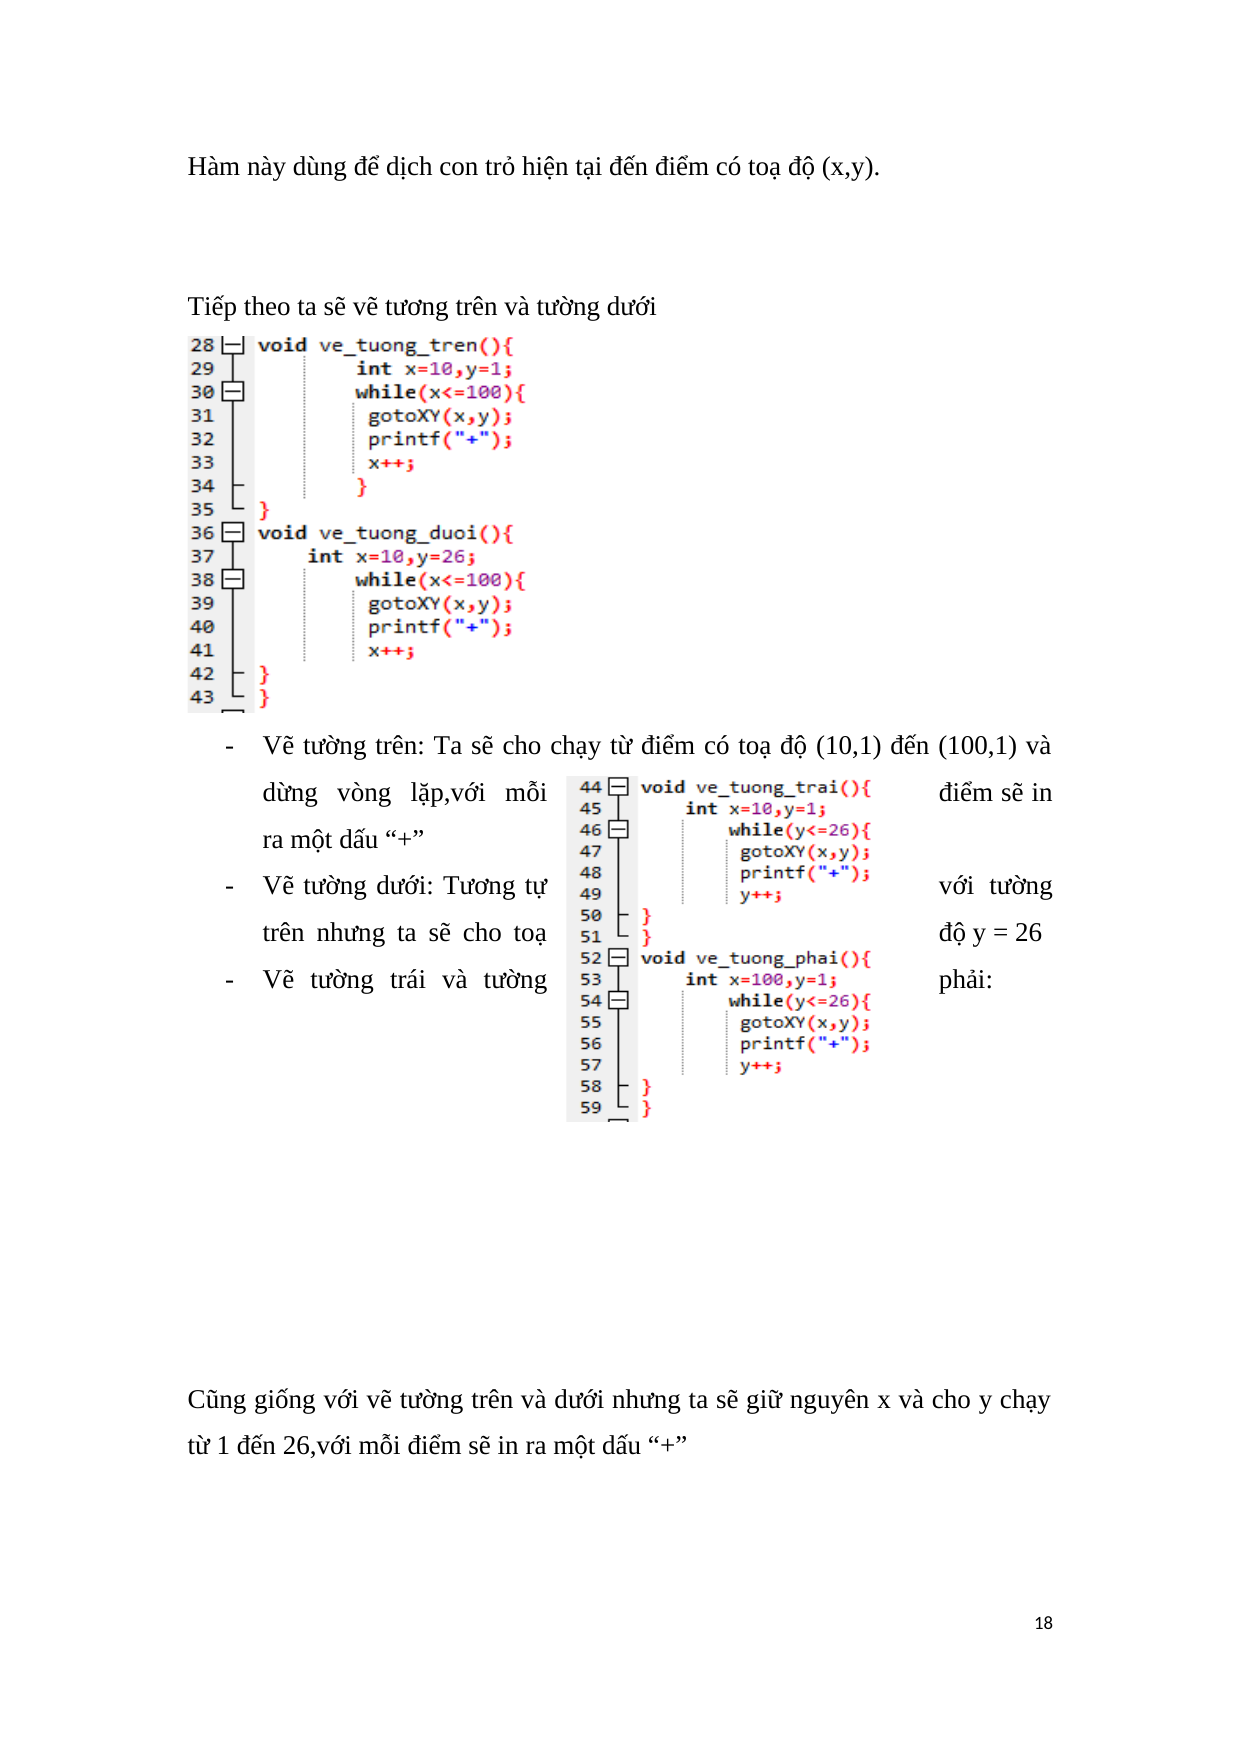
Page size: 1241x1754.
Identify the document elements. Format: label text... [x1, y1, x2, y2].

text Hàm này dùng để dịch con trỏ hiện tại đến điểm có toạ độ (x,y). [187, 150, 1053, 181]
picture [187, 336, 562, 713]
text Tiếp theo ta sẽ vẽ tương trên và tường dưới [187, 290, 1053, 321]
list Vẽ tường dưới: Tương tự với tường trên nhưng ta sẽ cho toạ độ y = 26 [225, 869, 566, 947]
list Vẽ tường trái và tường phải: [225, 963, 566, 994]
text Cũng giống với vẽ tường trên và dưới nhưng ta sẽ giữ nguyên x và cho y chạy từ 1 đến 26,với mỗi điểm sẽ in ra một dấu “+” [187, 1383, 1053, 1461]
picture [566, 776, 921, 1122]
list Vẽ tường trái và tường phải: [921, 963, 1053, 994]
list Vẽ tường trên: Ta sẽ cho chạy từ điểm có toạ độ (10,1) đến (100,1) và dừng vòng lặp,với mỗi điểm sẽ in ra một dấu “+” [225, 729, 1053, 854]
list Vẽ tường dưới: Tương tự với tường trên nhưng ta sẽ cho toạ độ y = 26 [921, 869, 1053, 947]
